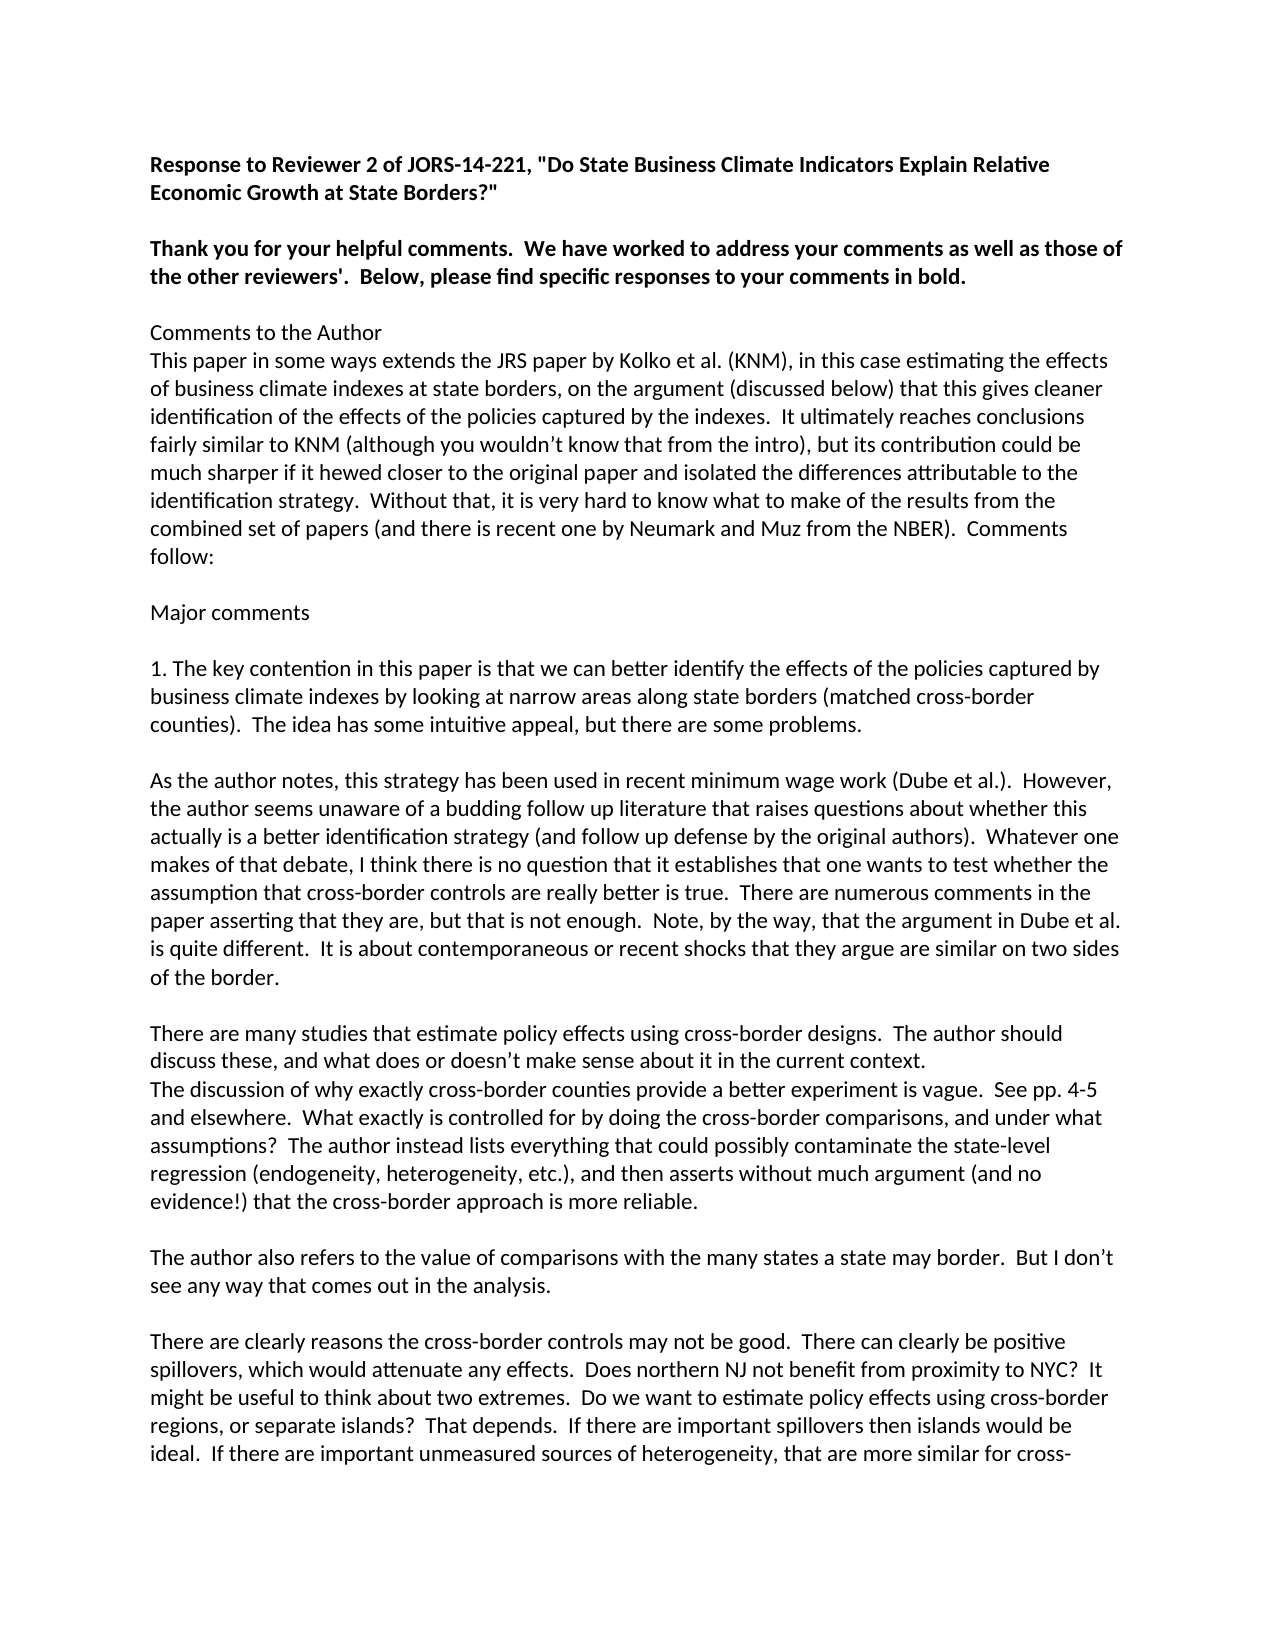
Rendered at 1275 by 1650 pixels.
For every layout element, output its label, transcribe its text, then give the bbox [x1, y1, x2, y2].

text 1. The key contention in this paper is that we can better identify the effects of the policies captured by business climate indexes by looking at narrow areas along state borders (matched cross-border counties). The idea has some intuitive appeal, but there are some problems. [150, 654, 1125, 738]
text The discussion of why exactly cross-border counties provide a better experiment is vague. See pp. 4-5 and elsewhere. What exactly is controlled for by doing the cross-border comparisons, and under what assumptions? The author instead lists everything that could possibly contaminate the state-level regression (endogeneity, heterogeneity, etc.), and then asserts without much argument (and no evidence!) that the cross-border approach is more reliable. [150, 1075, 1125, 1215]
text Comments to the Author [150, 318, 1125, 346]
text Major comments [150, 598, 1125, 626]
text Thank you for your helpful comments. We have worked to address your comments as well as those of the other reviewers'. Below, please find specific responses to your comments in bold. [150, 234, 1125, 290]
text There are many studies that estimate policy effects using cross-border designs. The author should discuss these, and what does or doesn’t make sense about it in the current context. [150, 1019, 1125, 1075]
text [150, 1327, 1125, 1467]
text The author also refers to the value of comparisons with the many states a state may border. But I don’t see any way that comes out in the analysis. [150, 1243, 1125, 1299]
text This paper in some ways extends the JRS paper by Kolko et al. (KNM), in this case estimating the effects of business climate indexes at state borders, on the argument (discussed below) that this gives cleaner identification of the effects of the policies captured by the indexes. It ultimately reaches conclusions fairly similar to KNM (although you wouldn’t know that from the intro), but its contribution could be much sharper if it hewed closer to the original paper and isolated the differences attributable to the identification strategy. Without that, it is very hard to know what to make of the results from the combined set of papers (and there is recent one by Neumark and Muz from the NBER). Comments follow: [150, 346, 1125, 570]
text As the author notes, this strategy has been used in recent minimum wage work (Dube et al.). However, the author seems unaware of a budding follow up literature that raises questions about whether this actually is a better identification strategy (and follow up defense by the original authors). Whatever one makes of that debate, I think there is no question that it establishes that one wants to test whether the assumption that cross-border controls are really better is true. There are numerous comments in the paper asserting that they are, but that is not enough. Note, by the way, that the argument in Dube et al. is quite different. It is about contemporaneous or recent shocks that they argue are similar on two sides of the border. [150, 766, 1125, 991]
text Response to Reviewer 2 of JORS-14-221, "Do State Business Climate Indicators Explain Relative Economic Growth at State Borders?" [150, 150, 1125, 206]
